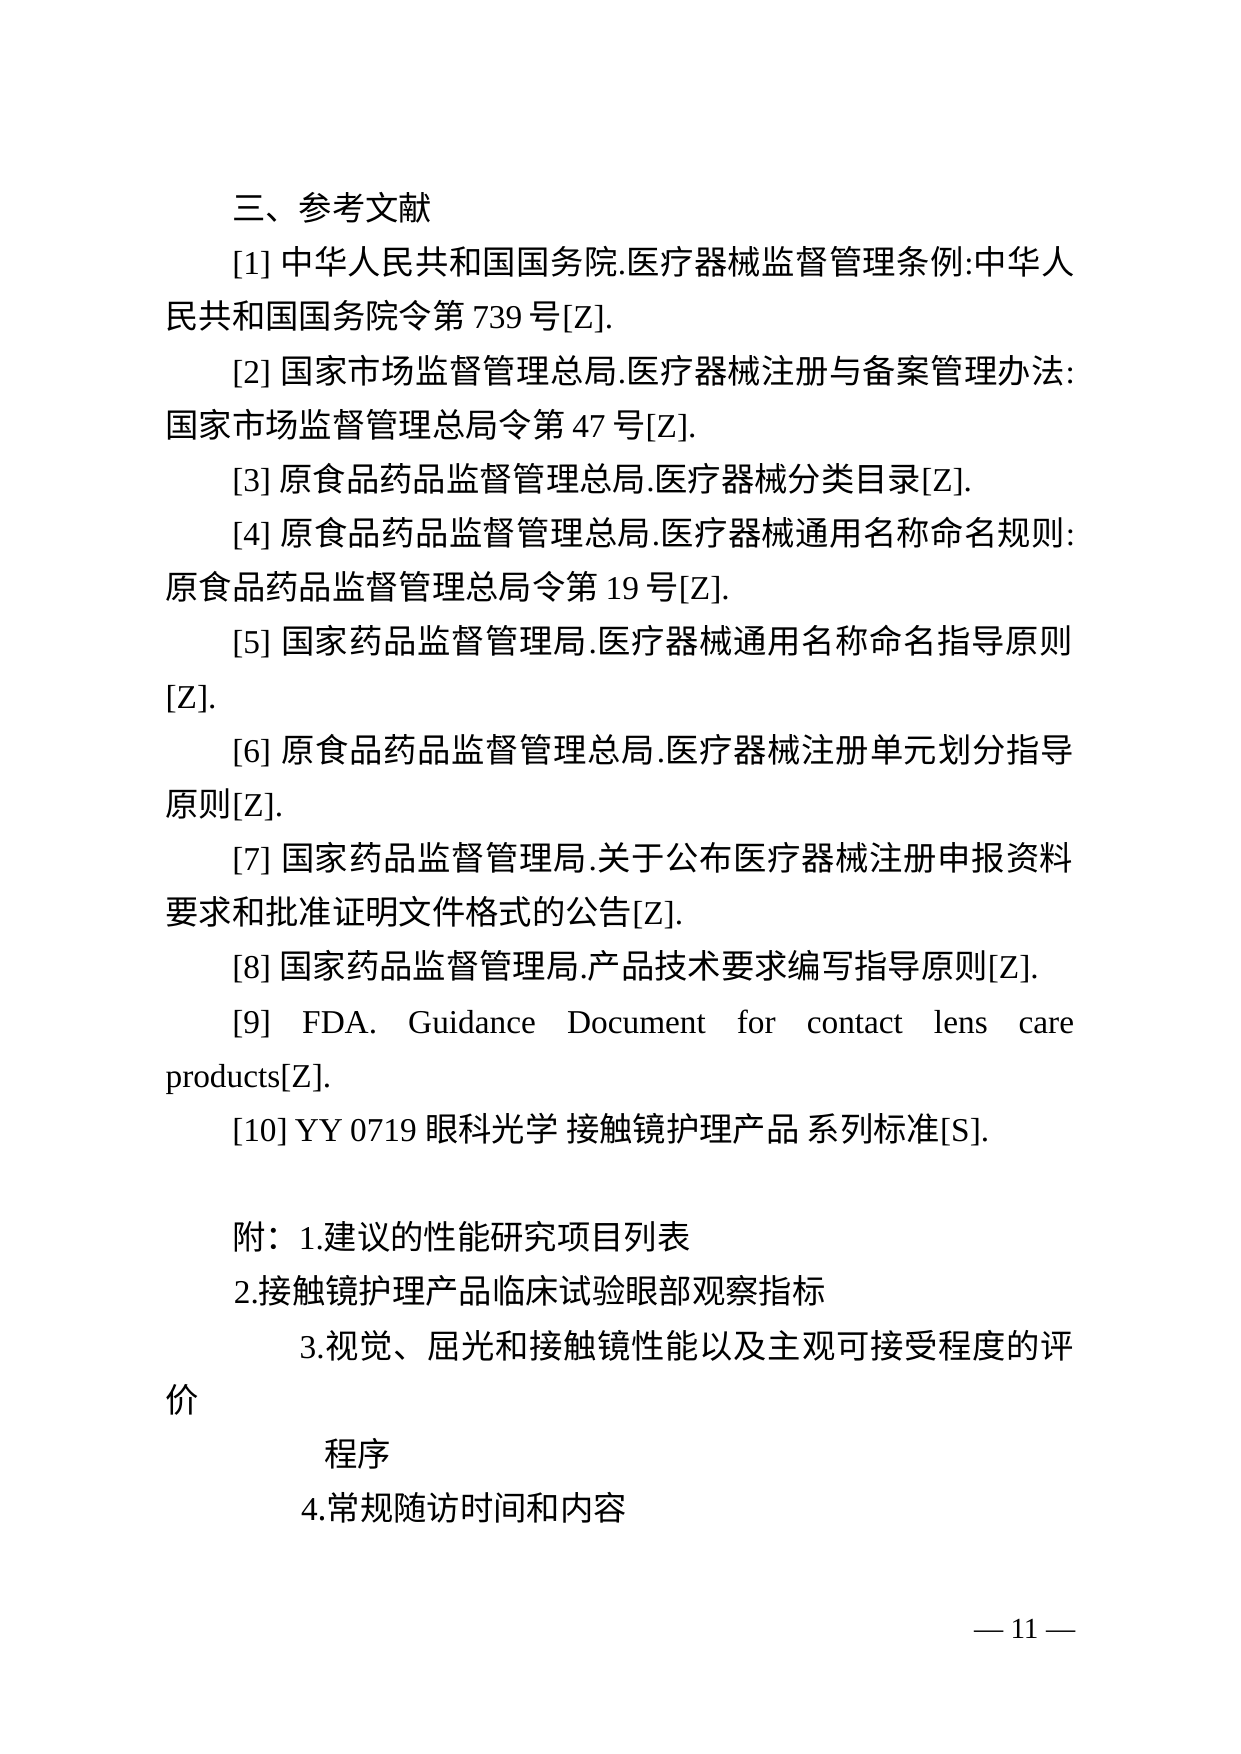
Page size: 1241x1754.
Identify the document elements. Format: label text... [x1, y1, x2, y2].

list [2] 国家市场监督管理总局.医疗器械注册与备案管理办法:国家市场监督管理总局令第47号[Z]. [165, 340, 1075, 448]
text 三、参考文献 [165, 177, 1075, 231]
list [6] 原食品药品监督管理总局.医疗器械注册单元划分指导原则[Z]. [165, 719, 1075, 827]
list [3] 原食品药品监督管理总局.医疗器械分类目录[Z]. [165, 448, 1075, 502]
text 程序 [165, 1423, 1075, 1477]
list [4] 原食品药品监督管理总局.医疗器械通用名称命名规则: 原食品药品监督管理总局令第19号[Z]. [165, 502, 1075, 611]
text 3.视觉、屈光和接触镜性能以及主观可接受程度的评价 [165, 1315, 1075, 1423]
text 4.常规随访时间和内容 [165, 1477, 1075, 1531]
list [9] FDA. Guidance Document for contact lens care products[Z]. [165, 990, 1075, 1098]
list [1] 中华人民共和国国务院.医疗器械监督管理条例:中华人民共和国国务院令第739号[Z]. [165, 231, 1075, 340]
list [8] 国家药品监督管理局.产品技术要求编写指导原则[Z]. [165, 936, 1075, 990]
list [10] YY 0719 眼科光学 接触镜护理产品 系列标准[S]. [165, 1098, 1075, 1152]
text 2.接触镜护理产品临床试验眼部观察指标 [165, 1261, 1075, 1315]
list [7] 国家药品监督管理局.关于公布医疗器械注册申报资料要求和批准证明文件格式的公告[Z]. [165, 827, 1075, 936]
list [5] 国家药品监督管理局.医疗器械通用名称命名指导原则[Z]. [165, 611, 1075, 719]
text 附：1.建议的性能研究项目列表 [232, 1206, 1075, 1261]
